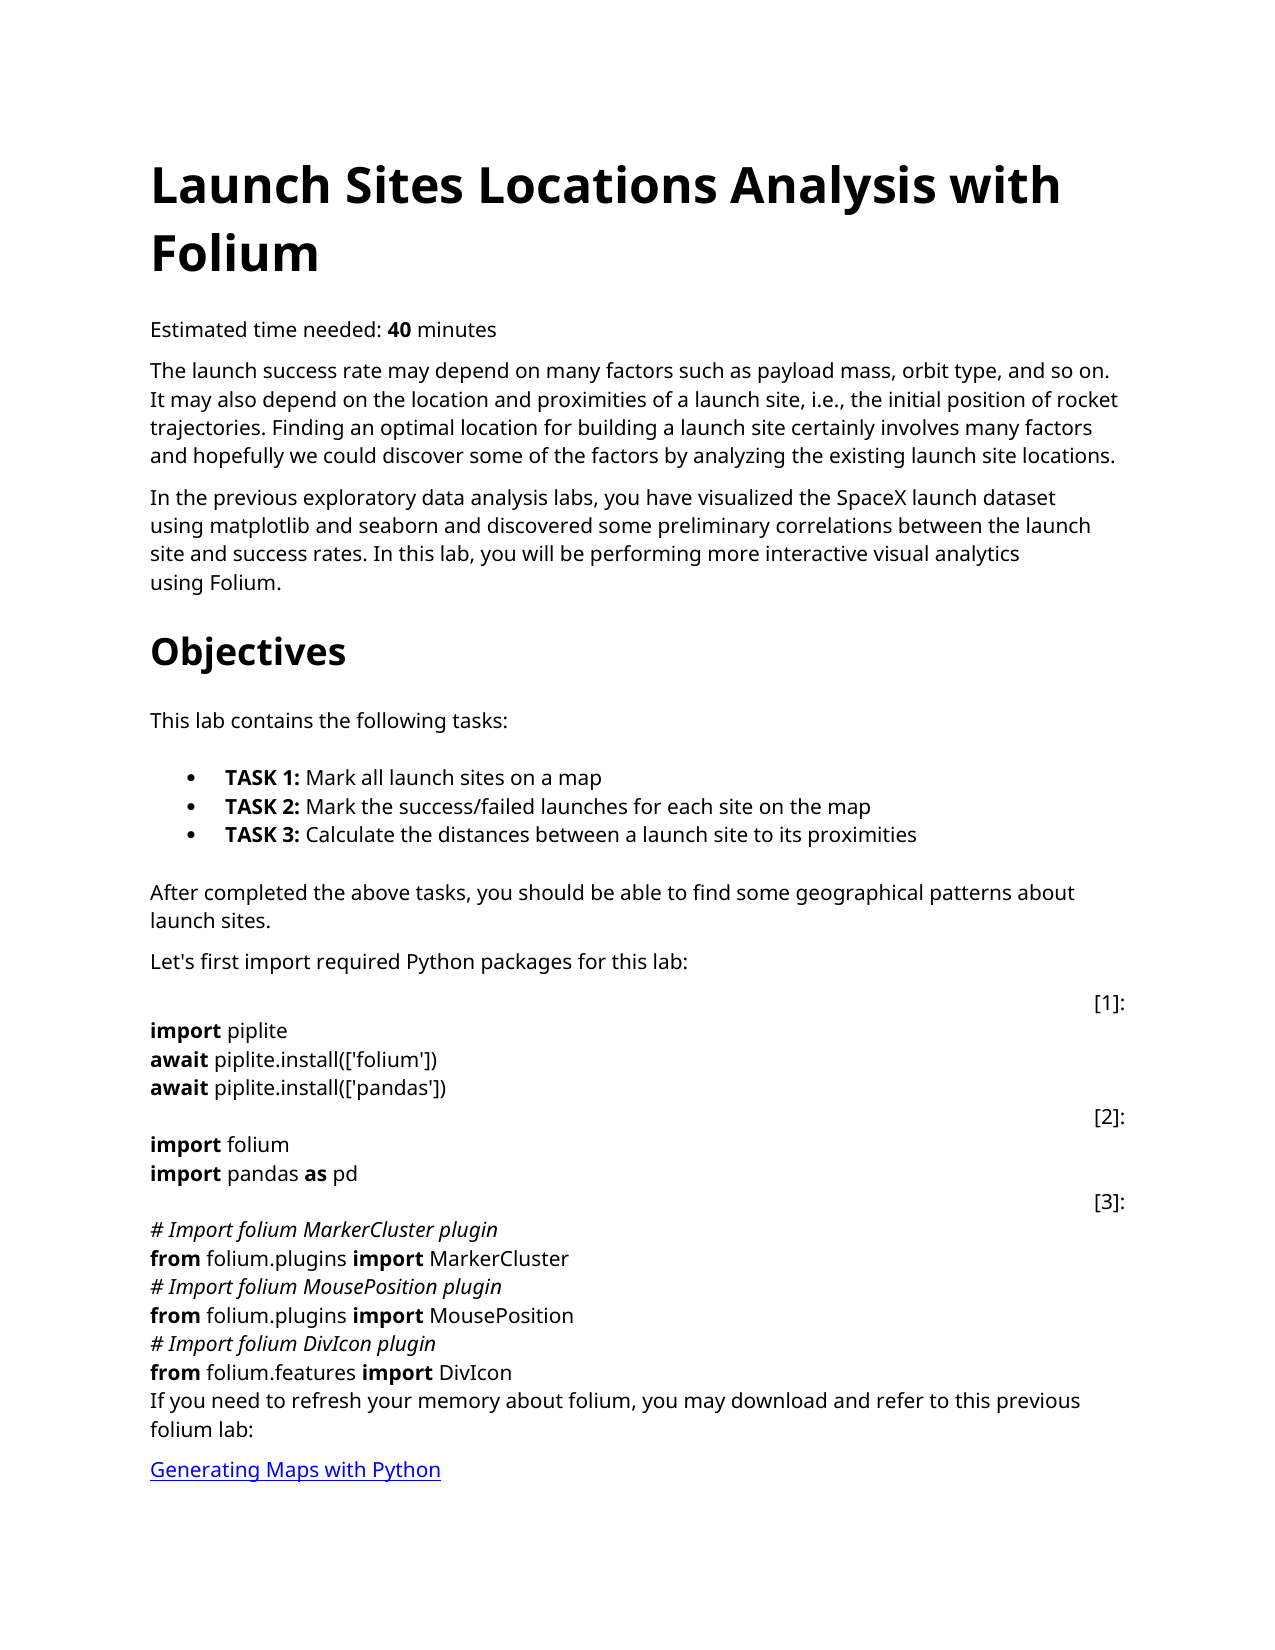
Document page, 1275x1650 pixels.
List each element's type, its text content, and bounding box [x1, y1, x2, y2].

text After completed the above tasks, you should be able to find some geographical patterns about launch sites. [150, 878, 1125, 935]
text await piplite.install(['folium']) [150, 1045, 1125, 1073]
text from folium.plugins import MarkerCluster [150, 1244, 1125, 1272]
text Launch Sites Locations Analysis with Folium [150, 150, 1125, 286]
text import piplite [150, 1017, 1125, 1045]
text [2]: [150, 1102, 1125, 1130]
list TASK 1: Mark all launch sites on a map [187, 763, 1125, 792]
list TASK 3: Calculate the distances between a launch site to its proximities [187, 820, 1125, 849]
text import folium [150, 1130, 1125, 1159]
text import pandas as pd [150, 1159, 1125, 1187]
list TASK 2: Mark the success/failed launches for each site on the map [187, 792, 1125, 820]
text [1]: [150, 988, 1125, 1017]
text Objectives [150, 626, 1125, 677]
text # Import folium MarkerCluster plugin [150, 1216, 1125, 1244]
text This lab contains the following tasks: [150, 706, 1125, 734]
text await piplite.install(['pandas']) [150, 1073, 1125, 1102]
text The launch success rate may depend on many factors such as payload mass, orbit type, and so on. It may also depend on the location and proximities of a launch site, i.e., the initial position of rocket trajectories. Finding an optimal location for building a launch site certainly involves many factors and hopefully we could discover some of the factors by analyzing the existing launch site locations. [150, 356, 1125, 470]
text Let's first import required Python packages for this lab: [150, 947, 1125, 976]
text # Import folium MousePosition plugin [150, 1272, 1125, 1301]
text If you need to refresh your memory about folium, you may download and refer to this previous folium lab: [150, 1386, 1125, 1443]
text Estimated time needed: 40 minutes [150, 315, 1125, 344]
text In the previous exploratory data analysis labs, you have visualized the SpaceX launch dataset using matplotlib and seaborn and discovered some preliminary correlations between the launch site and success rates. In this lab, you will be performing more interactive visual analytics using Folium. [150, 483, 1125, 596]
text from folium.plugins import MousePosition [150, 1301, 1125, 1329]
text [3]: [150, 1187, 1125, 1216]
text from folium.features import DivIcon [150, 1358, 1125, 1386]
text Generating Maps with Python [150, 1456, 1125, 1484]
text # Import folium DivIcon plugin [150, 1329, 1125, 1358]
